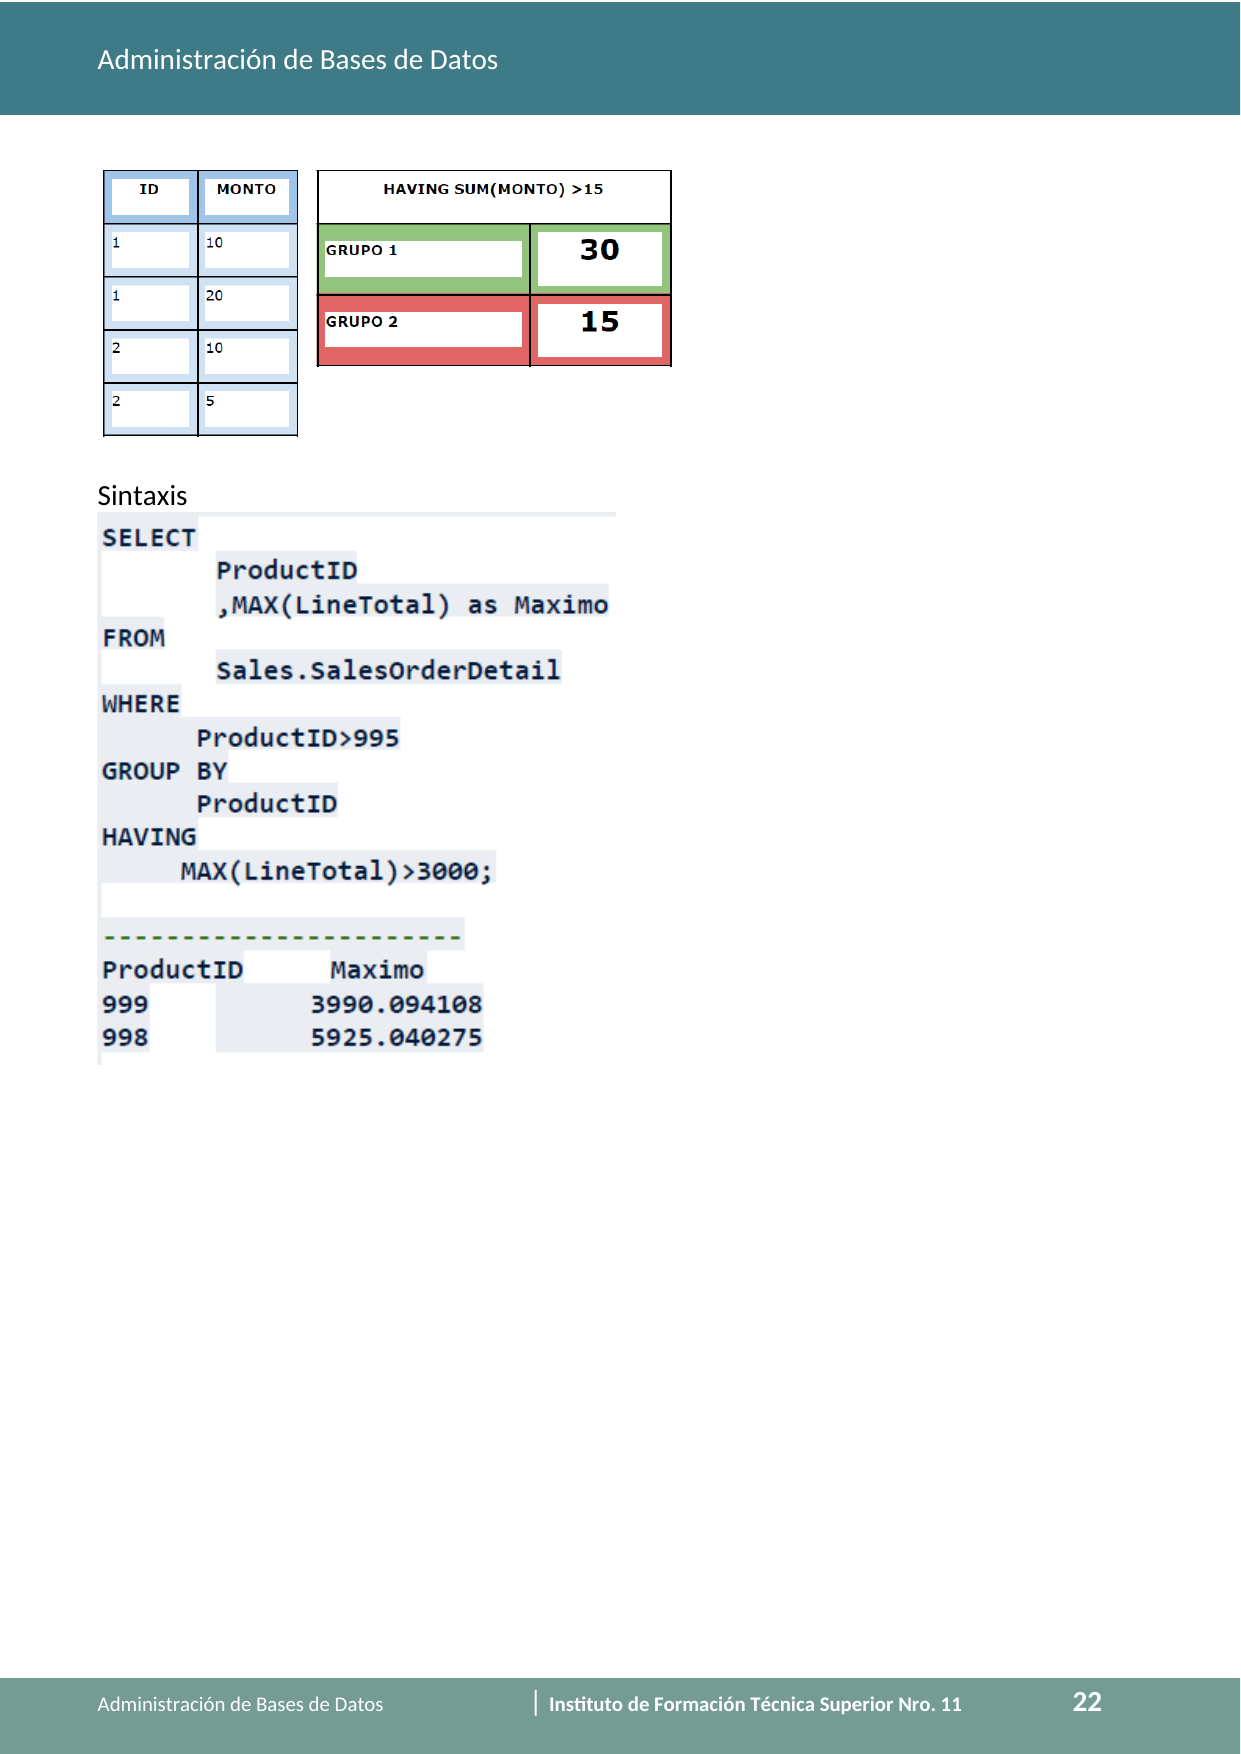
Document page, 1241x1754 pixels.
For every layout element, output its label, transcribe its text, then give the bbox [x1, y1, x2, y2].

text Sintaxis [97, 477, 1143, 513]
picture [0, 2, 1241, 115]
picture [97, 163, 684, 442]
picture [97, 512, 617, 1065]
picture [0, 1678, 1241, 1754]
